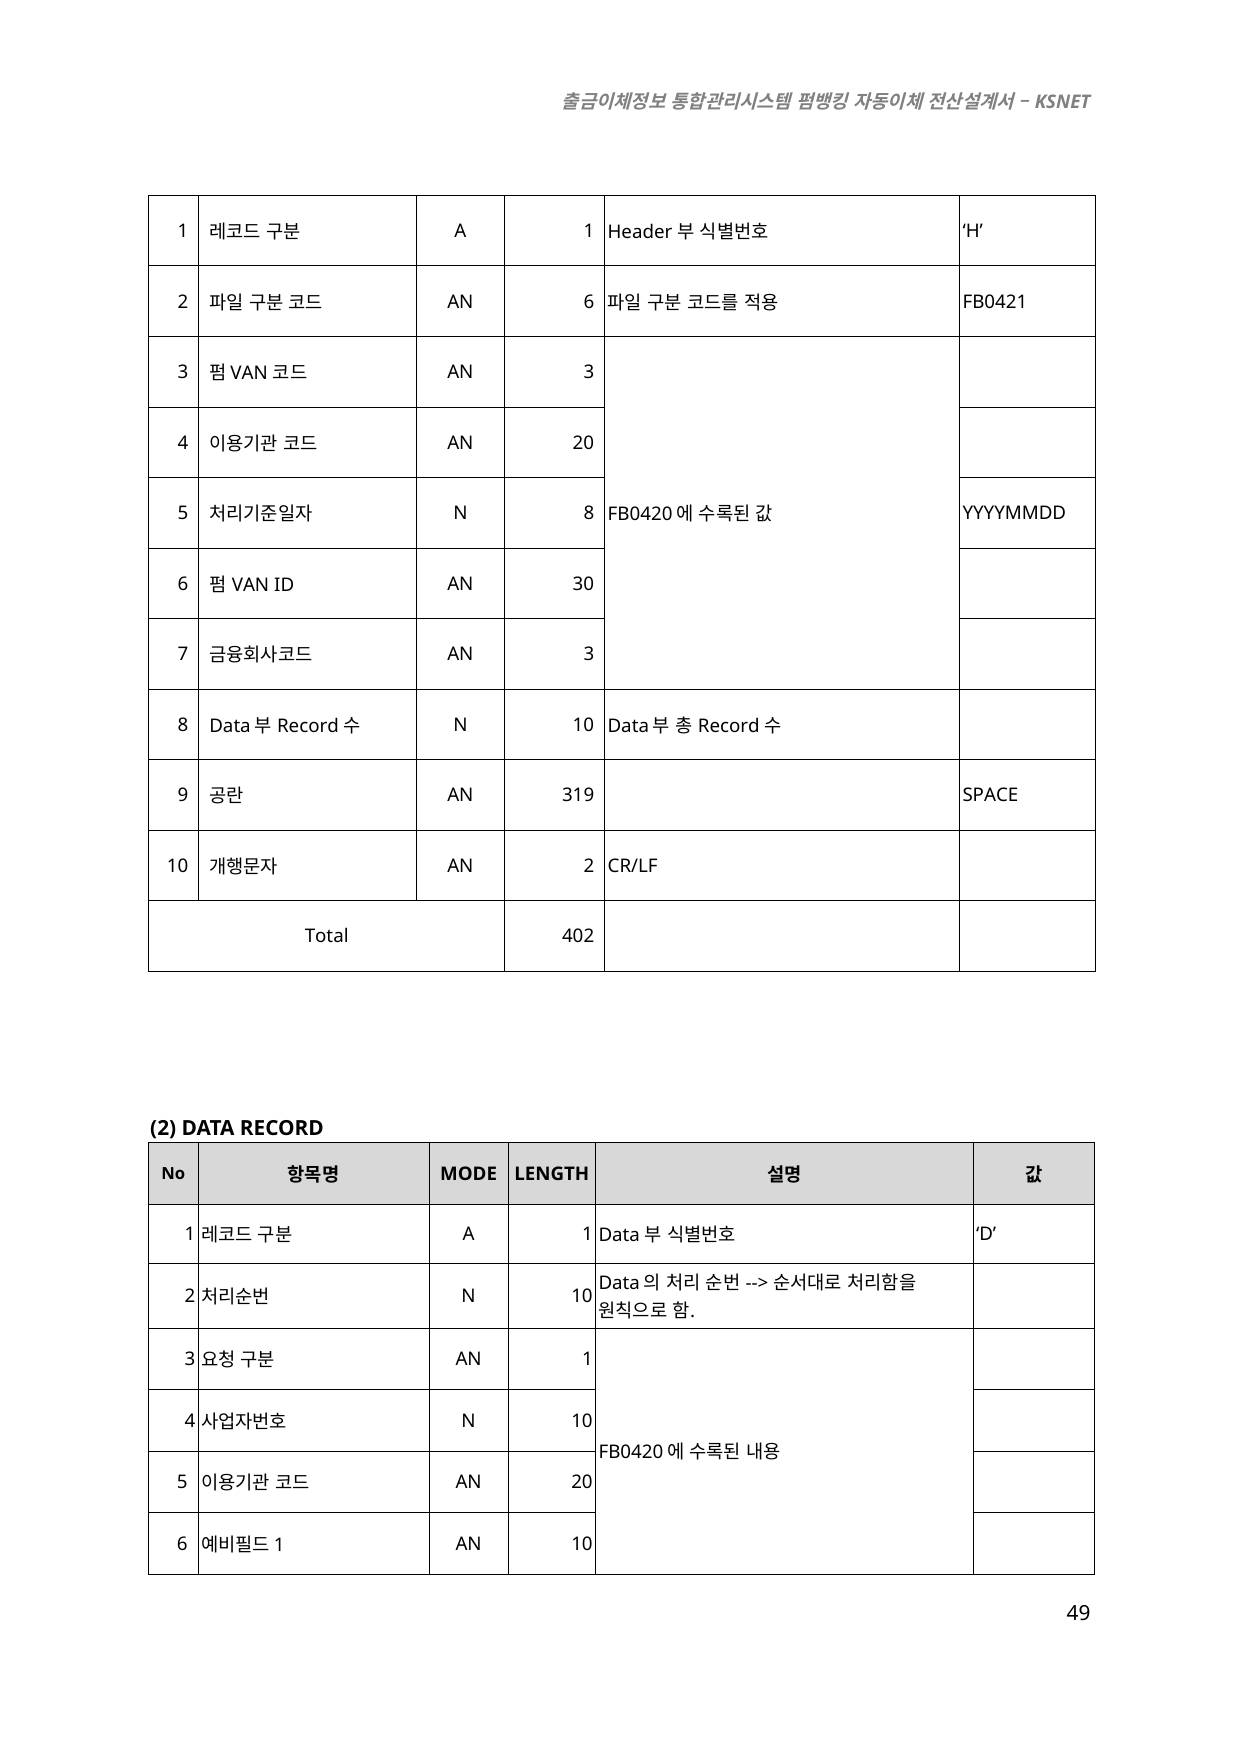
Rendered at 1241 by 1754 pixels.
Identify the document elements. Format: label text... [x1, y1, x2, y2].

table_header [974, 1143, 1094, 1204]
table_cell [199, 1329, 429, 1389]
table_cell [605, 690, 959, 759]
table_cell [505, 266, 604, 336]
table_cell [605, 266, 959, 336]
text (2) DATA RECORD [150, 1113, 1090, 1142]
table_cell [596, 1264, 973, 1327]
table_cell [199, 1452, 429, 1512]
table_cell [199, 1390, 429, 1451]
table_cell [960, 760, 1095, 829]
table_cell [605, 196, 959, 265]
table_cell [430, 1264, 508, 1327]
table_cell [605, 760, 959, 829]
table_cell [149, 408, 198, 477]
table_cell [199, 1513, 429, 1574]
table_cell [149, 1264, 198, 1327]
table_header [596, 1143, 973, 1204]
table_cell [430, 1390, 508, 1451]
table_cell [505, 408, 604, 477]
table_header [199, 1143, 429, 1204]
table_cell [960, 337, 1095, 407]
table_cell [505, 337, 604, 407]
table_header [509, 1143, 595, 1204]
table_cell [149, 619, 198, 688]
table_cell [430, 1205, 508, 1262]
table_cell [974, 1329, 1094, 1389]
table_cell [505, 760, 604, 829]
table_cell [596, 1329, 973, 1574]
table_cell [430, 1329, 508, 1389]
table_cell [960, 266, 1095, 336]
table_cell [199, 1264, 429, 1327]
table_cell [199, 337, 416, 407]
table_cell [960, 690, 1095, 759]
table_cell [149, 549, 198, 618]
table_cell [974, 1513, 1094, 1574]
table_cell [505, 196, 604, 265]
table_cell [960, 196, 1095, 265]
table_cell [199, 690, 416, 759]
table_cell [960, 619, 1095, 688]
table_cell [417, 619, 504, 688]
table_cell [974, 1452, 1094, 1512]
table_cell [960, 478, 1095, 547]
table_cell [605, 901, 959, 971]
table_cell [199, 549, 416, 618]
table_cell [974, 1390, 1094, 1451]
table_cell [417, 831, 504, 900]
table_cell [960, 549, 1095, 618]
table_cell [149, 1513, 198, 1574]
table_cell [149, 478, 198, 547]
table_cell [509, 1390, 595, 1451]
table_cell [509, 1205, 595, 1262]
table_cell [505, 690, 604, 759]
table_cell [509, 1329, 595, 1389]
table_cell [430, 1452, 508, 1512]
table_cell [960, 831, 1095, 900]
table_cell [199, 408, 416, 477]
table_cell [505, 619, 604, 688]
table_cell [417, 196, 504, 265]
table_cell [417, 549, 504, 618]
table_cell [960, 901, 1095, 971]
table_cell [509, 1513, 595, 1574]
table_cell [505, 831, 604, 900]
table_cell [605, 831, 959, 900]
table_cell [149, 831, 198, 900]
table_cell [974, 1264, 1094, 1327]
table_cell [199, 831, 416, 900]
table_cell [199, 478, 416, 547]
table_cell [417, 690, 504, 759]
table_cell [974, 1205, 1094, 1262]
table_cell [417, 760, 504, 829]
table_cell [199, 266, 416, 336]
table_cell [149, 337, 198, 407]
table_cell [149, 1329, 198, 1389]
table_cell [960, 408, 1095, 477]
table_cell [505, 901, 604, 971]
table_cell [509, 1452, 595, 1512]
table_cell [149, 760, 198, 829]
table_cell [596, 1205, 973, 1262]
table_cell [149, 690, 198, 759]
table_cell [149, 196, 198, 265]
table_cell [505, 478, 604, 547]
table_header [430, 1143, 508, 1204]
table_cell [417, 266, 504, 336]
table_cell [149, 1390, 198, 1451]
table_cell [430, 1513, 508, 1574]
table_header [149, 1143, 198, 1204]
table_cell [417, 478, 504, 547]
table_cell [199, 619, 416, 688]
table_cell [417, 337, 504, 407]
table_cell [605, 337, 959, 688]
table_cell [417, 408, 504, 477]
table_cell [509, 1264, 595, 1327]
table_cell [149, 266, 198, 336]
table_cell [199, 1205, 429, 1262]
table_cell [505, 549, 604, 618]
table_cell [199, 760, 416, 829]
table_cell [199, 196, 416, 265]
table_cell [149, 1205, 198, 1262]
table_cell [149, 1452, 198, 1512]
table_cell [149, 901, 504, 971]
